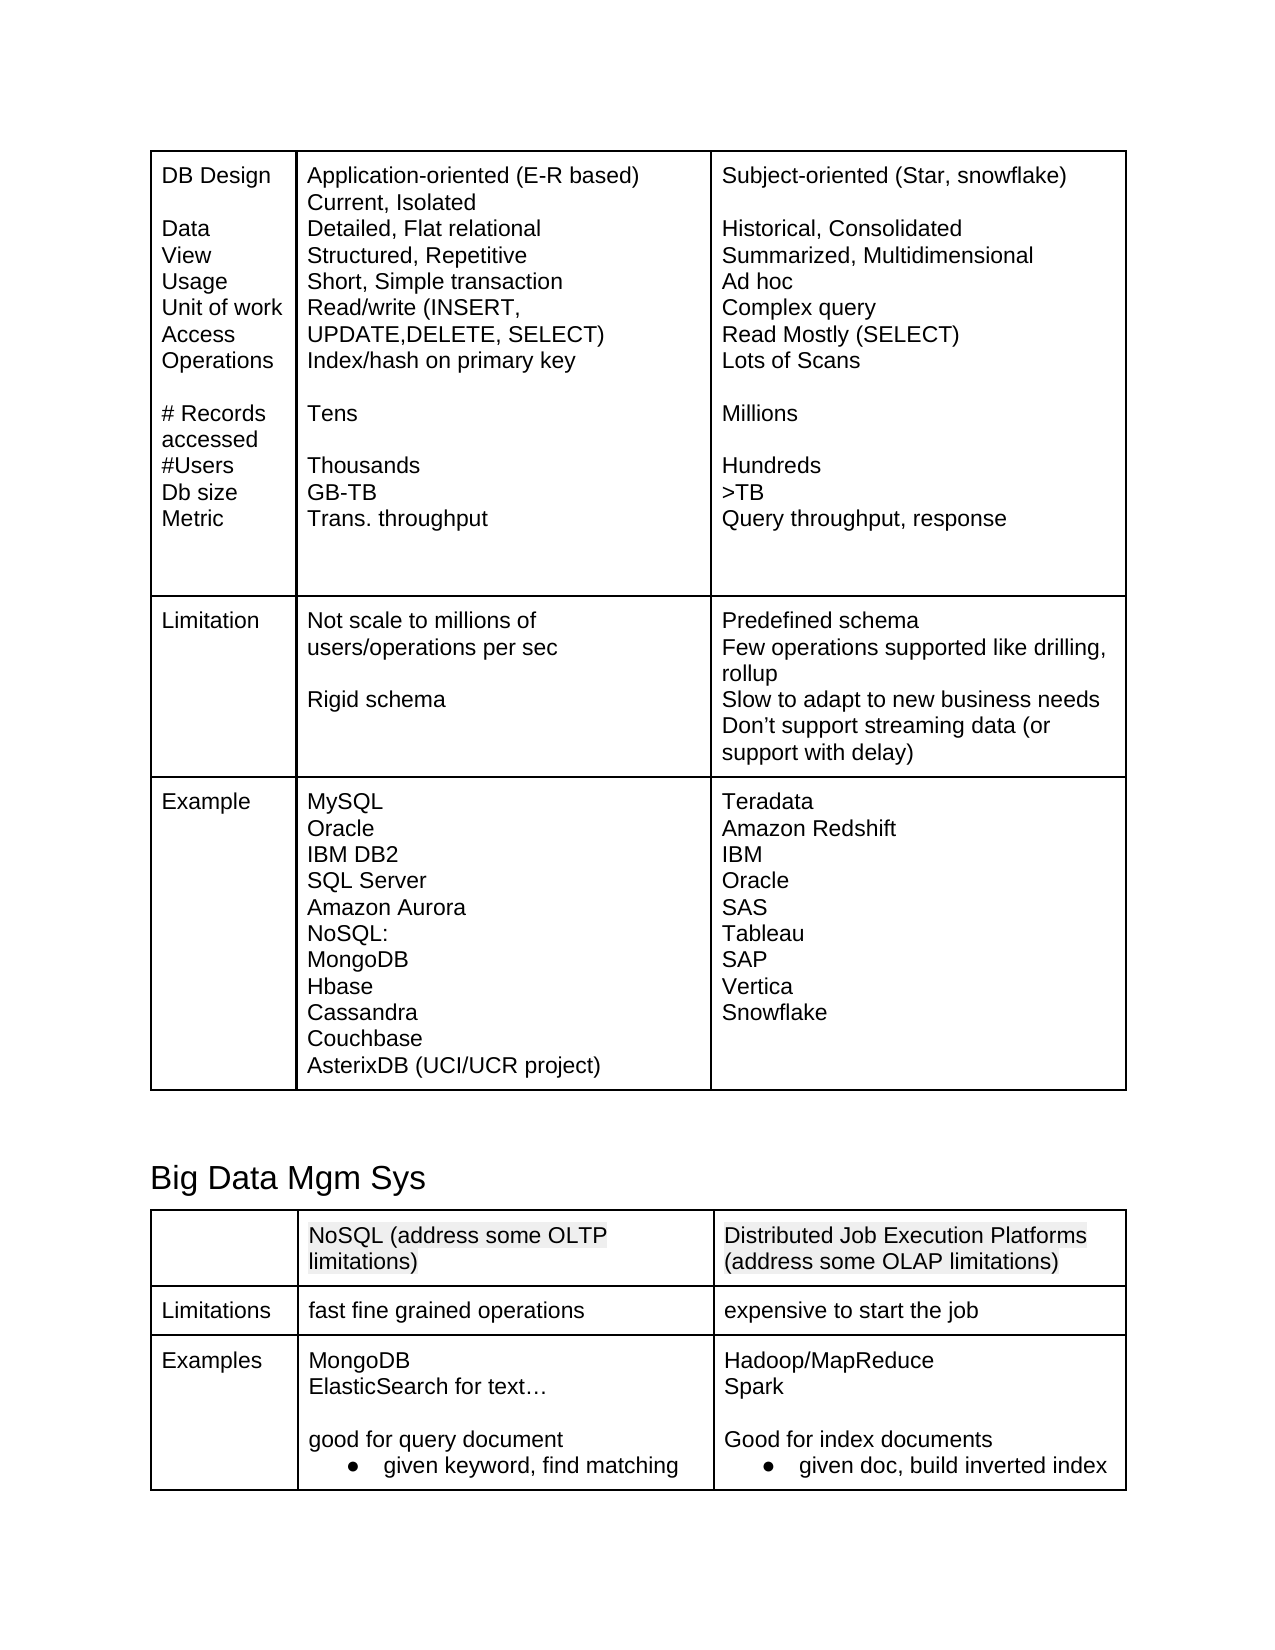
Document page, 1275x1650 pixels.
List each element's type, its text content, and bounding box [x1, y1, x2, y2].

table_cell MySQL Oracle IBM DB2 SQL Server Amazon Aurora NoSQL: MongoDB Hbase Cassandra Couchbase AsterixDB (UCI/UCR project) [298, 778, 710, 1088]
subtitle Big Data Mgm Sys [150, 1158, 1125, 1197]
table_cell Examples [152, 1336, 297, 1489]
table_cell Example [152, 778, 295, 1088]
table_header [152, 1211, 297, 1285]
table_cell fast fine grained operations [299, 1287, 713, 1334]
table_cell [298, 152, 710, 594]
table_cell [715, 1336, 1125, 1489]
table_cell expensive to start the job [715, 1287, 1125, 1334]
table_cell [152, 152, 295, 594]
table_header NoSQL (address some OLTP limitations) [299, 1211, 713, 1285]
table_header Distributed Job Execution Platforms (address some OLAP limitations) [715, 1211, 1125, 1285]
table_cell Not scale to millions of users/operations per sec Rigid schema [298, 597, 710, 776]
table_cell Predefined schema Few operations supported like drilling, rollup Slow to adapt to new business needs Don’t support streaming data (or support with delay) [712, 597, 1125, 776]
table_cell Limitations [152, 1287, 297, 1334]
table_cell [712, 152, 1125, 594]
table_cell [299, 1336, 713, 1489]
table_cell Limitation [152, 597, 295, 776]
table_cell Teradata Amazon Redshift IBM Oracle SAS Tableau SAP Vertica Snowflake [712, 778, 1125, 1088]
